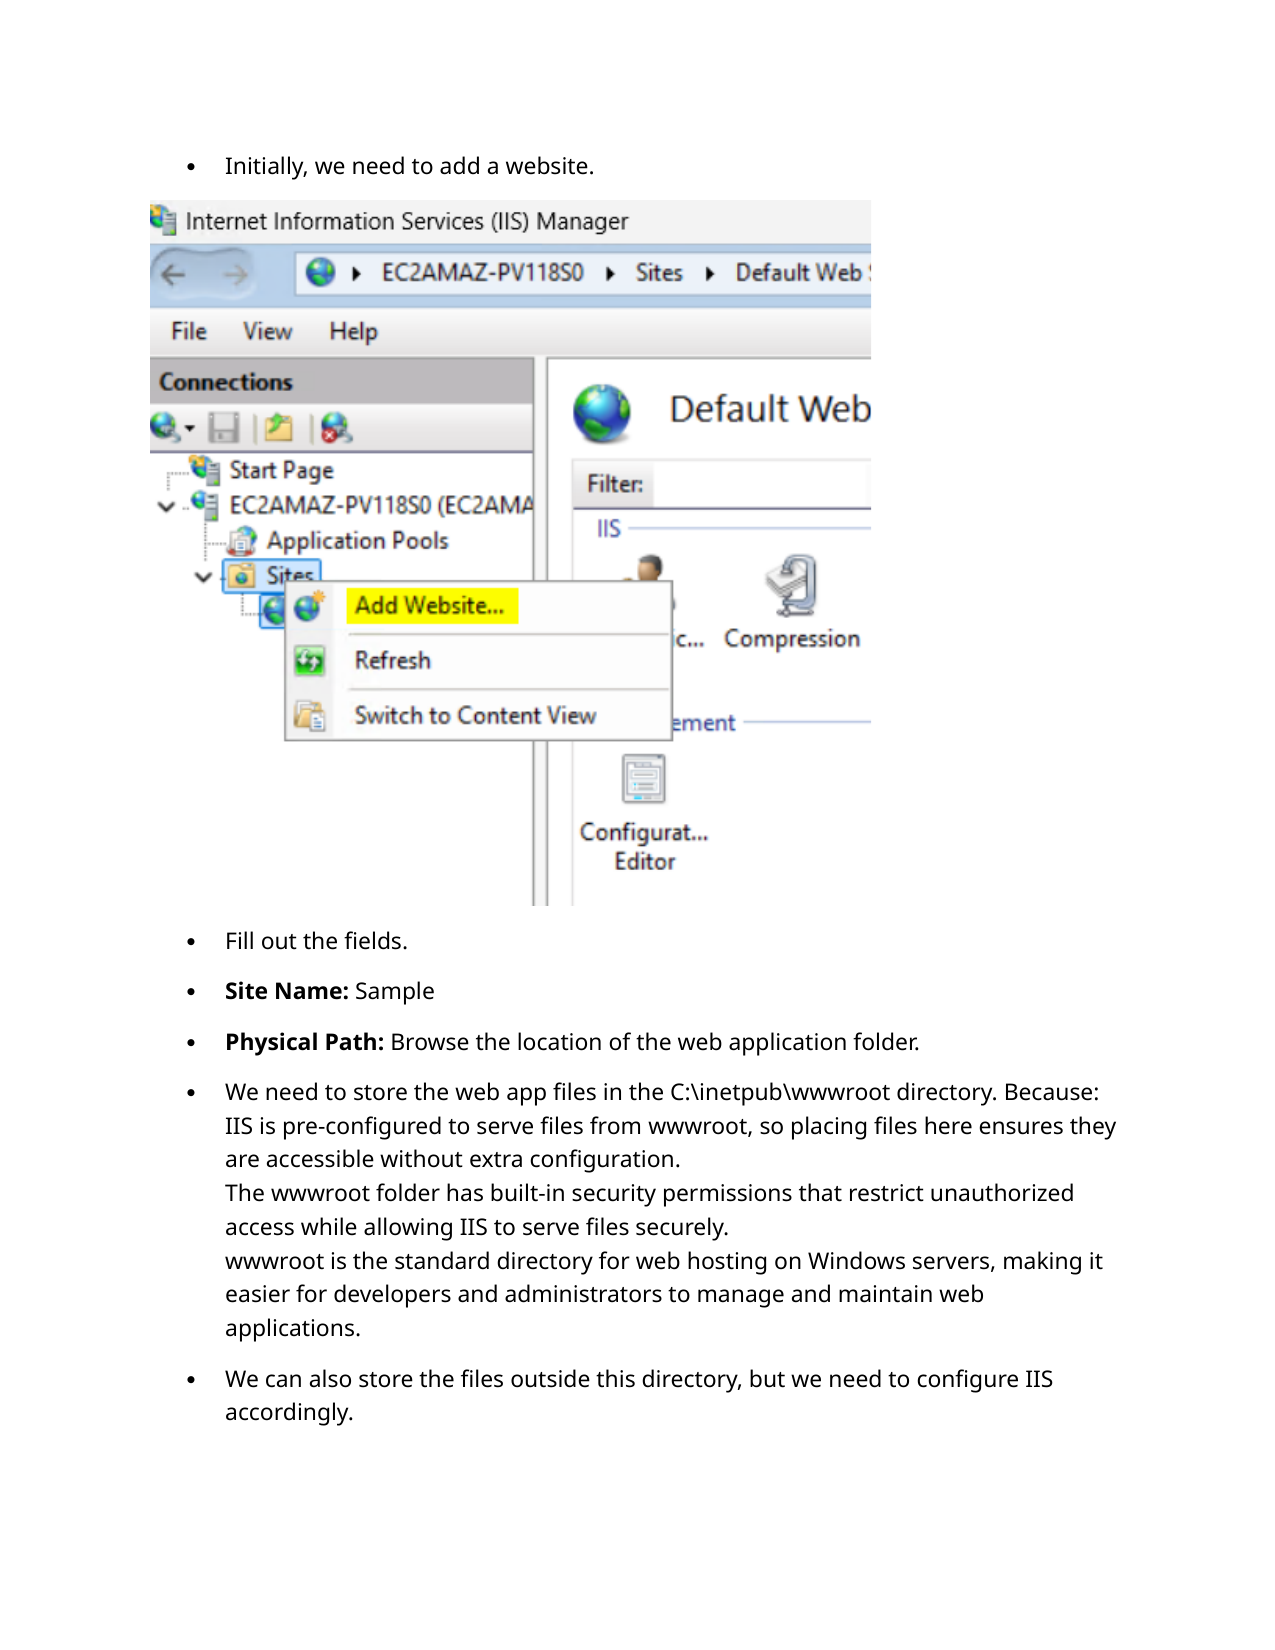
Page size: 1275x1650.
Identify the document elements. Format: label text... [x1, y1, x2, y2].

list Site Name: Sample [187, 975, 1125, 1006]
list We can also store the files outside this directory, but we need to configure IIS accordingly. [187, 1362, 1125, 1427]
list Initially, we need to add a website. [187, 150, 1125, 181]
list Physical Path: Browse the location of the web application folder. [187, 1025, 1125, 1057]
list We need to store the web app files in the C:\inetpub\wwwroot directory. Because: IIS is pre-configured to serve files from wwwroot, so placing files here ensures they are accessible without extra configuration. The wwwroot folder has built-in security permissions that restrict unauthorized access while allowing IIS to serve files securely. wwwroot is the standard directory for web hosting on Windows servers, making it easier for developers and administrators to manage and maintain web applications. [187, 1076, 1125, 1343]
list Fill out the fields. [187, 924, 1125, 956]
picture [150, 200, 872, 906]
